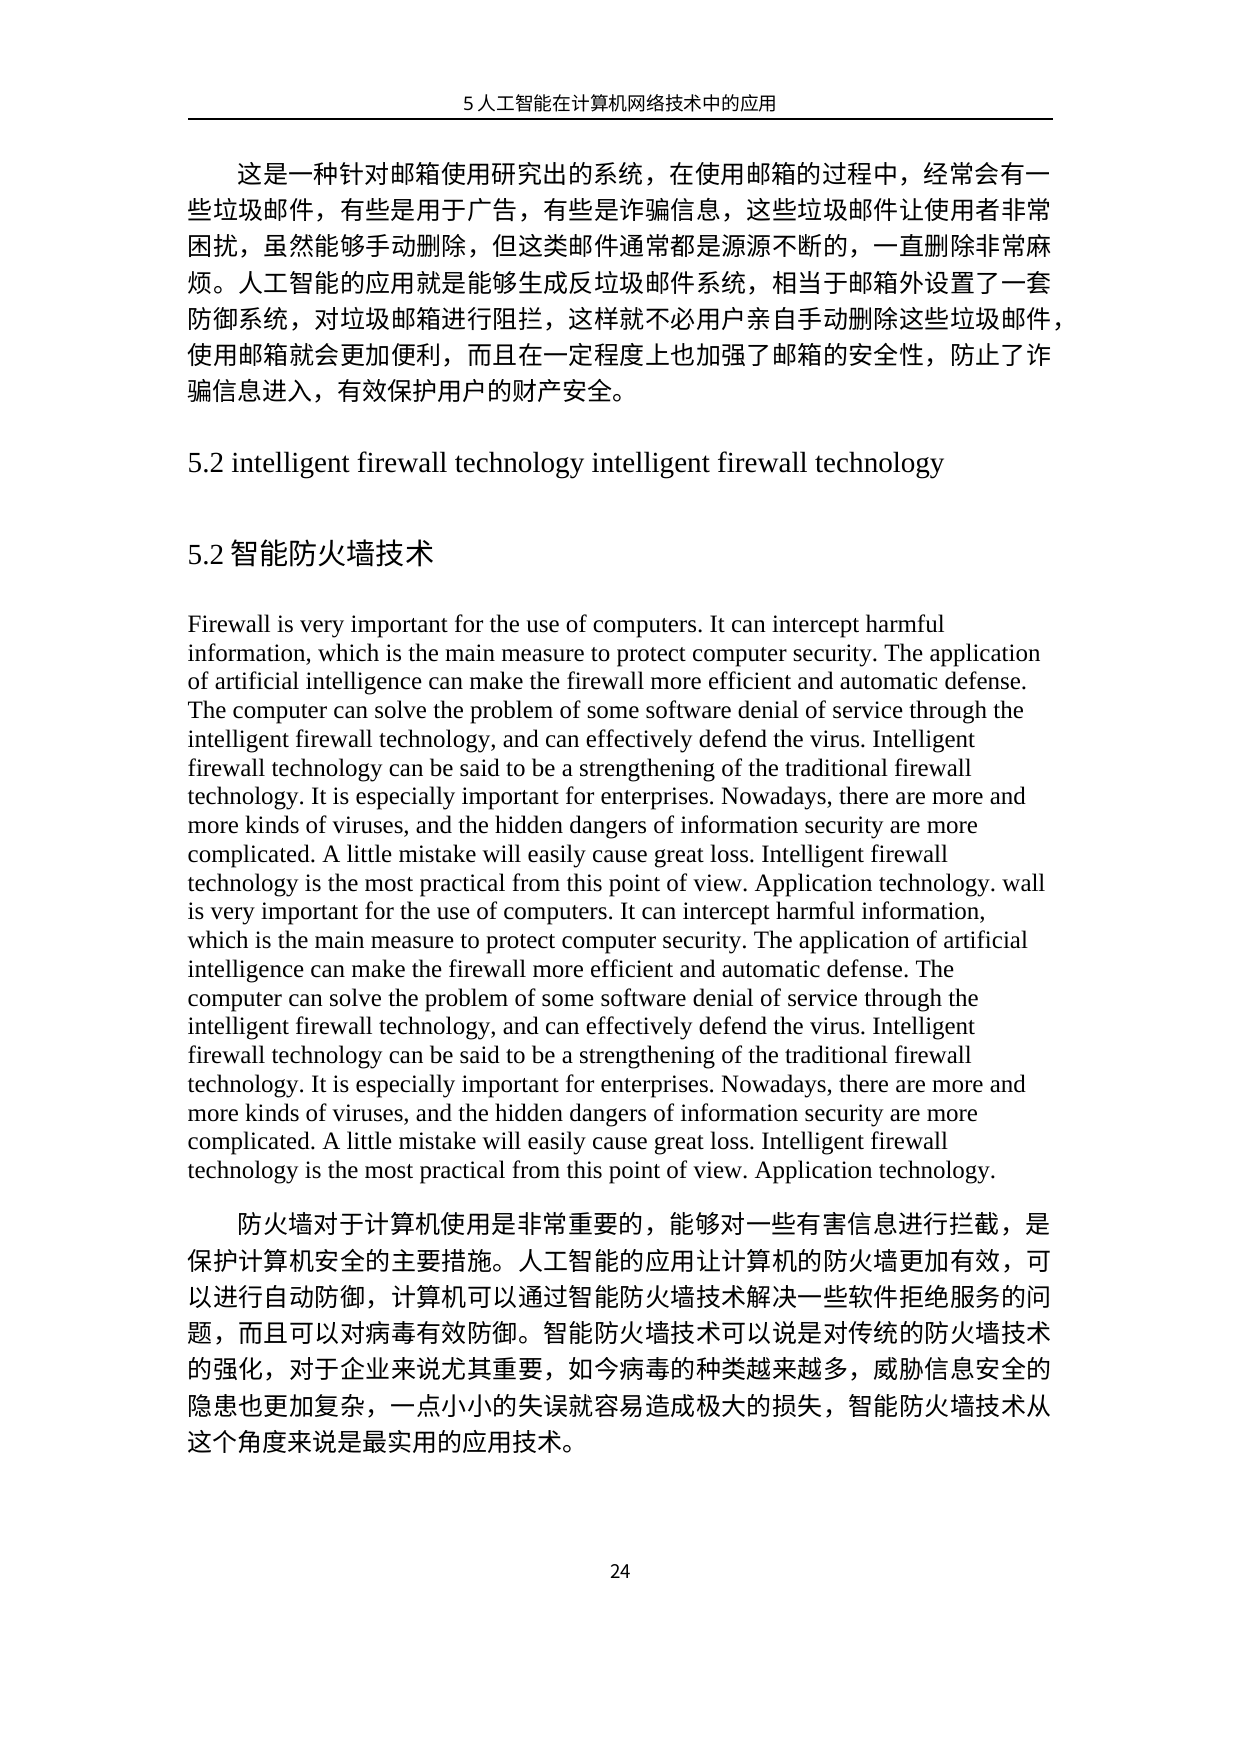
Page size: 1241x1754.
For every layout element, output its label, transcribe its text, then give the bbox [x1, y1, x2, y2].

text Firewall is very important for the use of computers. It can intercept harmful information, which is the main measure to protect computer security. The application of artificial intelligence can make the firewall more efficient and automatic defense. The computer can solve the problem of some software denial of service through the intelligent firewall technology, and can effectively defend the virus. Intelligent firewall technology can be said to be a strengthening of the traditional firewall technology. It is especially important for enterprises. Nowadays, there are more and more kinds of viruses, and the hidden dangers of information security are more complicated. A little mistake will easily cause great loss. Intelligent firewall technology is the most practical from this point of view. Application technology. wall is very important for the use of computers. It can intercept harmful information, which is the main measure to protect computer security. The application of artificial intelligence can make the firewall more efficient and automatic defense. The computer can solve the problem of some software denial of service through the intelligent firewall technology, and can effectively defend the virus. Intelligent firewall technology can be said to be a strengthening of the traditional firewall technology. It is especially important for enterprises. Nowadays, there are more and more kinds of viruses, and the hidden dangers of information security are more complicated. A little mistake will easily cause great loss. Intelligent firewall technology is the most practical from this point of view. Application technology. [187, 609, 1053, 1184]
subtitle 5.2智能防火墙技术 [187, 519, 1053, 584]
text 这是一种针对邮箱使用研究出的系统，在使用邮箱的过程中，经常会有一些垃圾邮件，有些是用于广告，有些是诈骗信息，这些垃圾邮件让使用者非常困扰，虽然能够手动删除，但这类邮件通常都是源源不断的，一直删除非常麻烦。人工智能的应用就是能够生成反垃圾邮件系统，相当于邮箱外设置了一套防御系统，对垃圾邮箱进行阻拦，这样就不必用户亲自手动删除这些垃圾邮件，使用邮箱就会更加便利，而且在一定程度上也加强了邮箱的安全性，防止了诈骗信息进入，有效保护用户的财产安全。 [187, 154, 1053, 408]
subtitle 5.2 intelligent firewall technology intelligent firewall technology [187, 429, 1053, 494]
text 防火墙对于计算机使用是非常重要的，能够对一些有害信息进行拦截，是保护计算机安全的主要措施。人工智能的应用让计算机的防火墙更加有效，可以进行自动防御，计算机可以通过智能防火墙技术解决一些软件拒绝服务的问题，而且可以对病毒有效防御。智能防火墙技术可以说是对传统的防火墙技术的强化，对于企业来说尤其重要，如今病毒的种类越来越多，威胁信息安全的隐患也更加复杂，一点小小的失误就容易造成极大的损失，智能防火墙技术从这个角度来说是最实用的应用技术。 [187, 1205, 1053, 1458]
